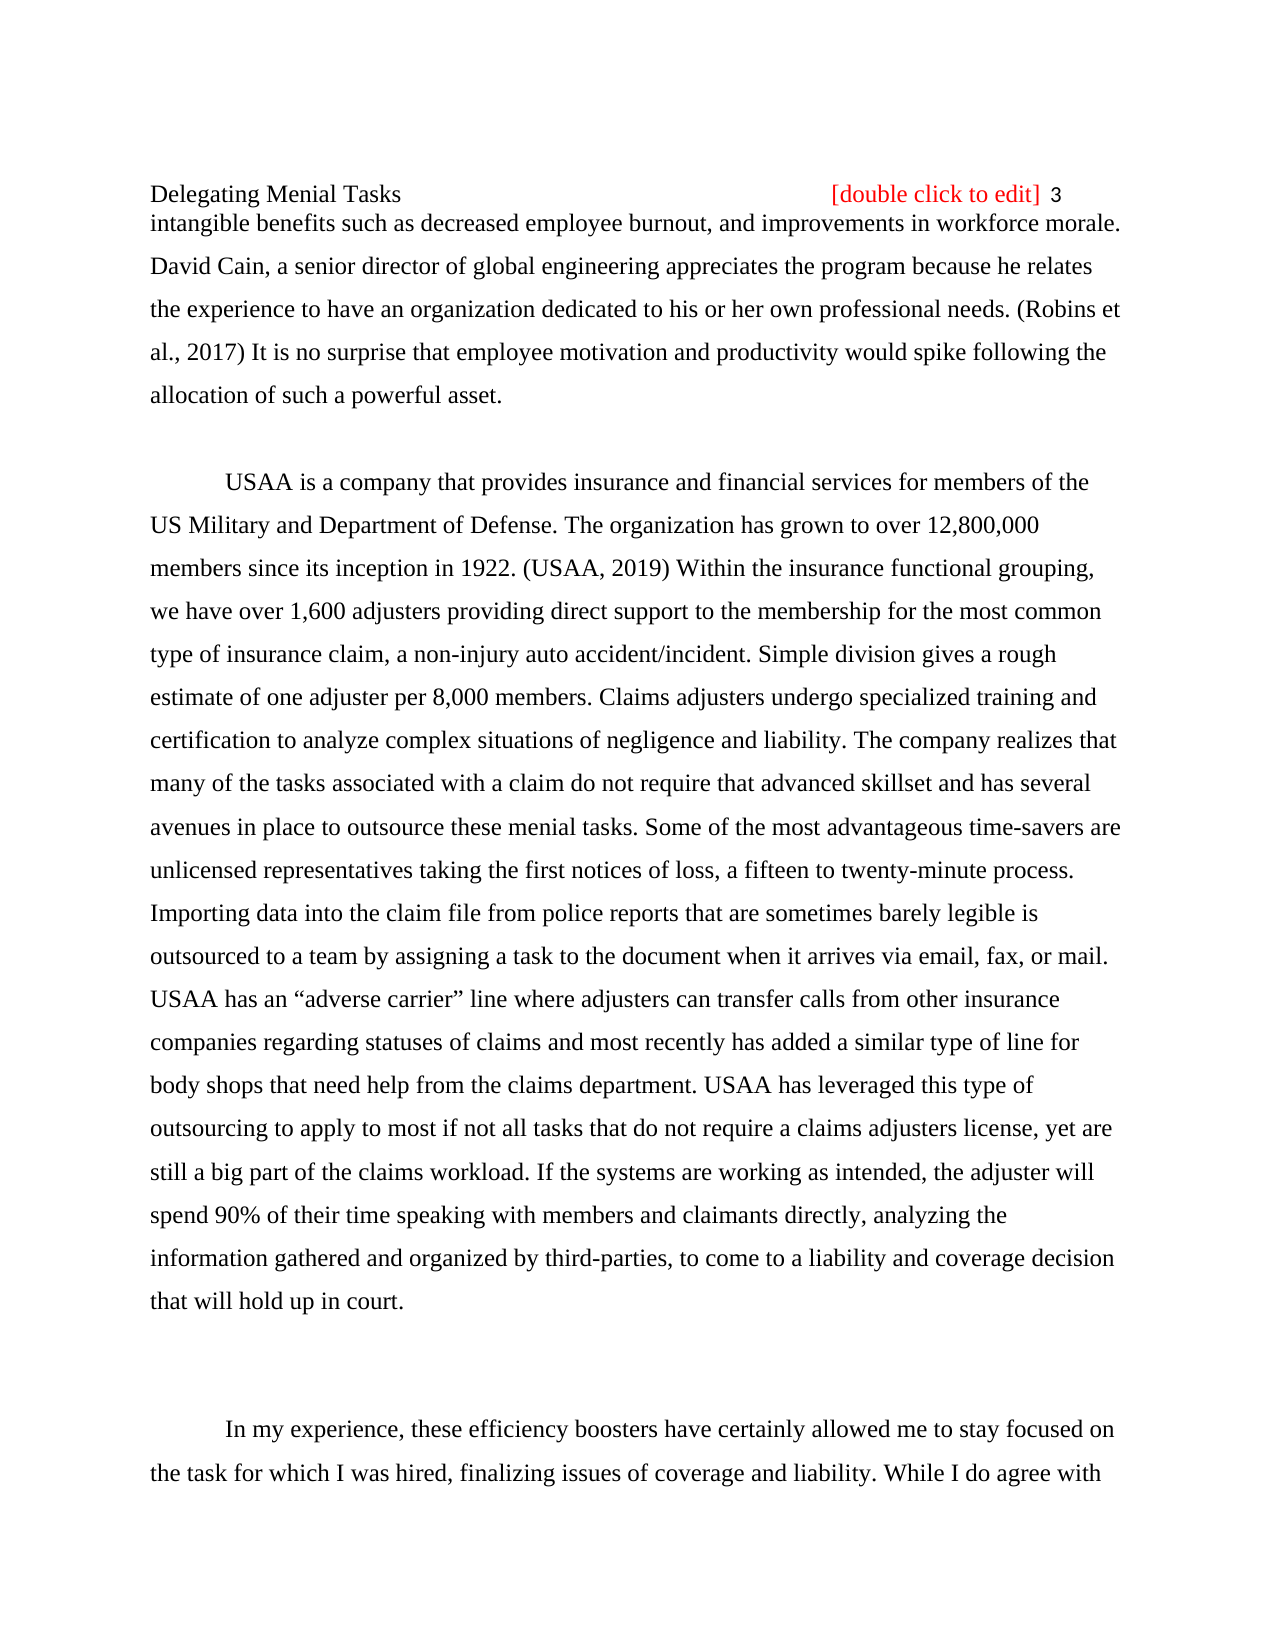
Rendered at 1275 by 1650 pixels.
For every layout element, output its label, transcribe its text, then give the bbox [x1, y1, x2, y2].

text USAA is a company that provides insurance and financial services for members of the US Military and Department of Defense. The organization has grown to over 12,800,000 members since its inception in 1922. (USAA, 2019) Within the insurance functional grouping, we have over 1,600 adjusters providing direct support to the membership for the most common type of insurance claim, a non-injury auto accident/incident. Simple division gives a rough estimate of one adjuster per 8,000 members. Claims adjusters undergo specialized training and certification to analyze complex situations of negligence and liability. The company realizes that many of the tasks associated with a claim do not require that advanced skillset and has several avenues in place to outsource these menial tasks. Some of the most advantageous time-savers are unlicensed representatives taking the first notices of loss, a fifteen to twenty-minute process. Importing data into the claim file from police reports that are sometimes barely legible is outsourced to a team by assigning a task to the document when it arrives via email, fax, or mail. USAA has an “adverse carrier” line where adjusters can transfer calls from other insurance companies regarding statuses of claims and most recently has added a similar type of line for body shops that need help from the claims department. USAA has leveraged this type of outsourcing to apply to most if not all tasks that do not require a claims adjusters license, yet are still a big part of the claims workload. If the systems are working as intended, the adjuster will spend 90% of their time speaking with members and claimants directly, analyzing the information gathered and organized by third-parties, to come to a liability and coverage decision that will hold up in court. [150, 467, 1125, 1315]
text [150, 1414, 1125, 1486]
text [150, 208, 1125, 409]
